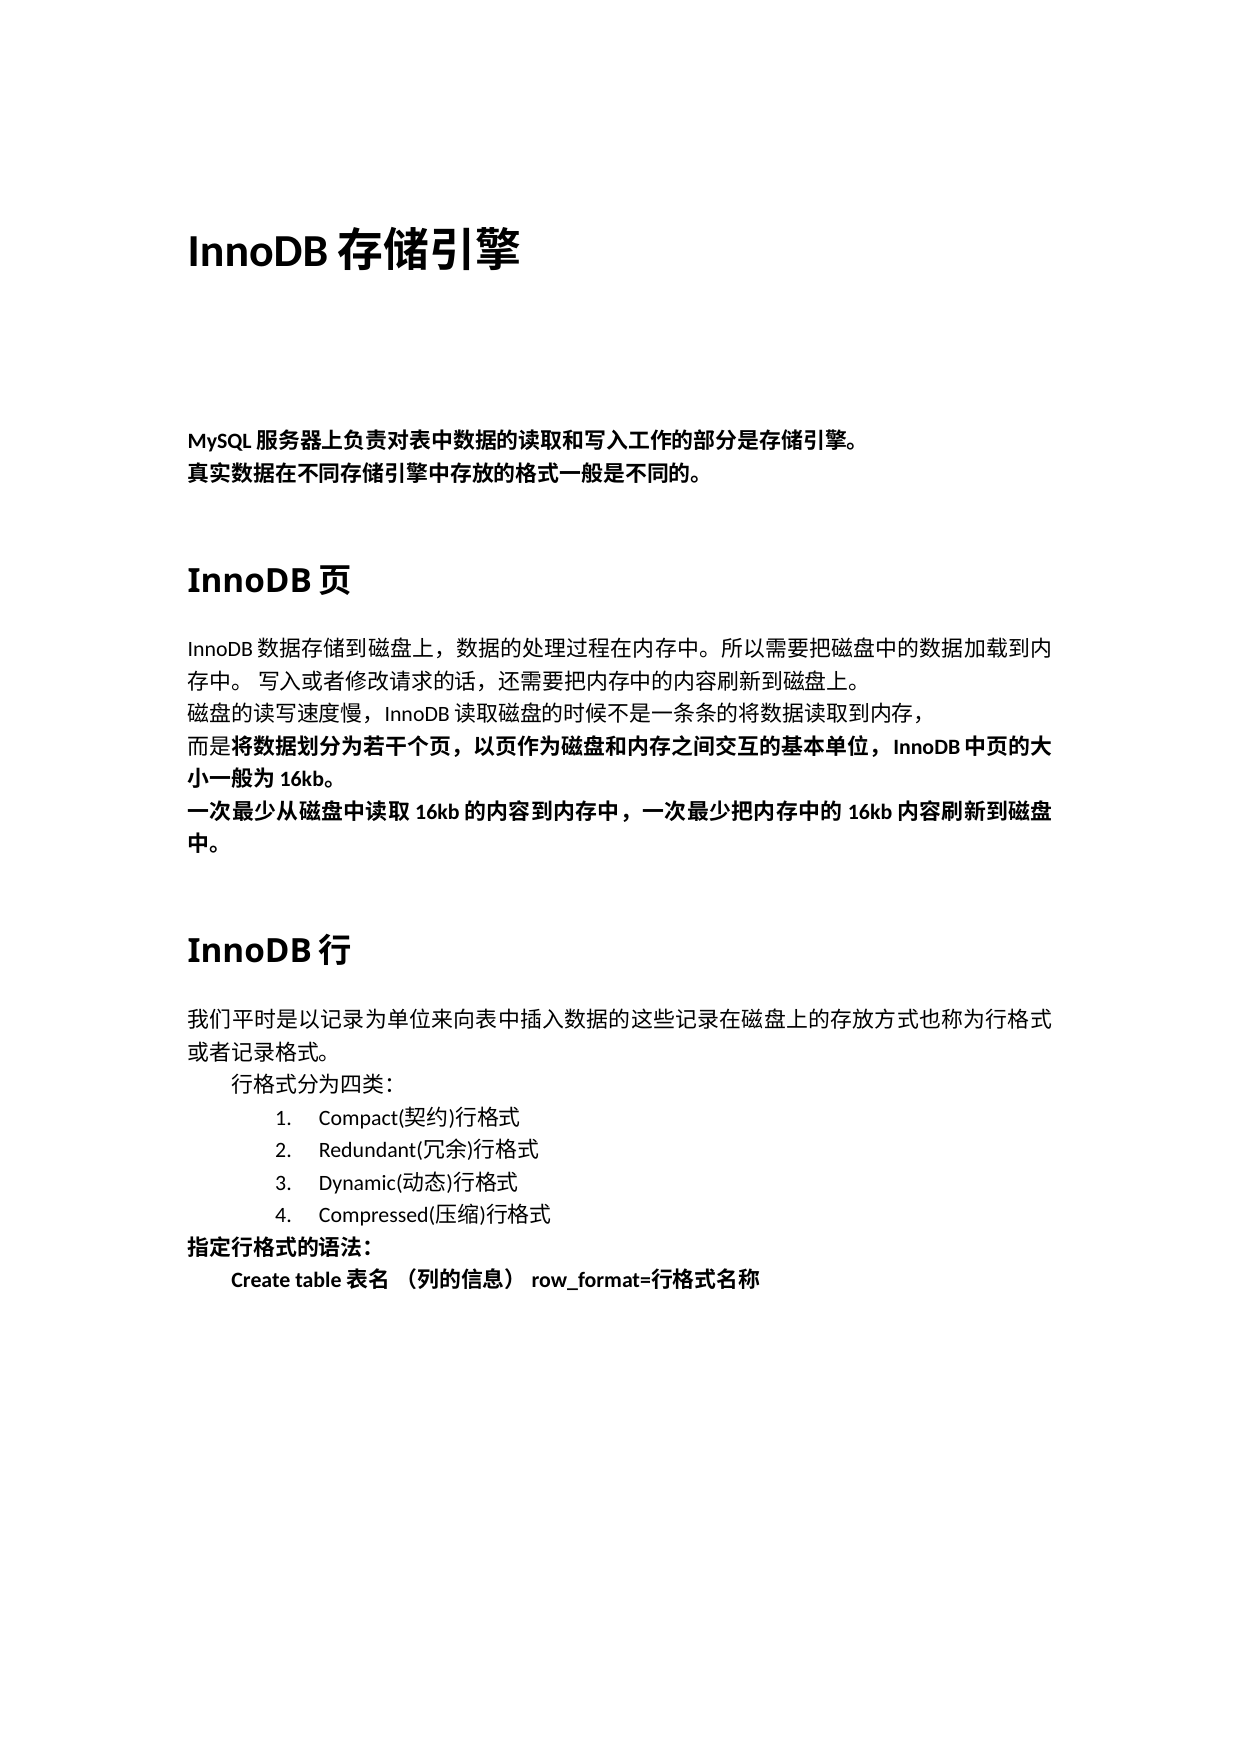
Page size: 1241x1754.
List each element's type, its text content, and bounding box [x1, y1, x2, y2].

list Compressed(压缩)行格式 [275, 1197, 1053, 1229]
text 我们平时是以记录为单位来向表中插入数据的这些记录在磁盘上的存放方式也称为行格式或者记录格式。 [187, 1002, 1053, 1067]
subtitle InnoDB行 [187, 916, 1053, 981]
text 行格式分为四类： [187, 1067, 1053, 1099]
list Redundant(冗余)行格式 [275, 1132, 1053, 1164]
subtitle InnoDB页 [187, 545, 1053, 610]
text 一次最少从磁盘中读取16kb的内容到内存中，一次最少把内存中的16kb内容刷新到磁盘中。 [187, 793, 1053, 858]
text 真实数据在不同存储引擎中存放的格式一般是不同的。 [187, 455, 1053, 488]
subtitle InnoDB存储引擎 [187, 197, 1053, 295]
text 指定行格式的语法： [187, 1229, 1053, 1262]
text 而是将数据划分为若干个页，以页作为磁盘和内存之间交互的基本单位，InnoDB中页的大小一般为16kb。 [187, 728, 1053, 793]
list Compact(契约)行格式 [275, 1099, 1053, 1132]
text MySQL服务器上负责对表中数据的读取和写入工作的部分是存储引擎。 [187, 423, 1053, 455]
text Create table 表名 （列的信息） row_format=行格式名称 [187, 1262, 1053, 1294]
list Dynamic(动态)行格式 [275, 1164, 1053, 1197]
text InnoDB数据存储到磁盘上，数据的处理过程在内存中。所以需要把磁盘中的数据加载到内存中。 写入或者修改请求的话，还需要把内存中的内容刷新到磁盘上。 [187, 631, 1053, 696]
text 磁盘的读写速度慢，InnoDB读取磁盘的时候不是一条条的将数据读取到内存， [187, 696, 1053, 728]
